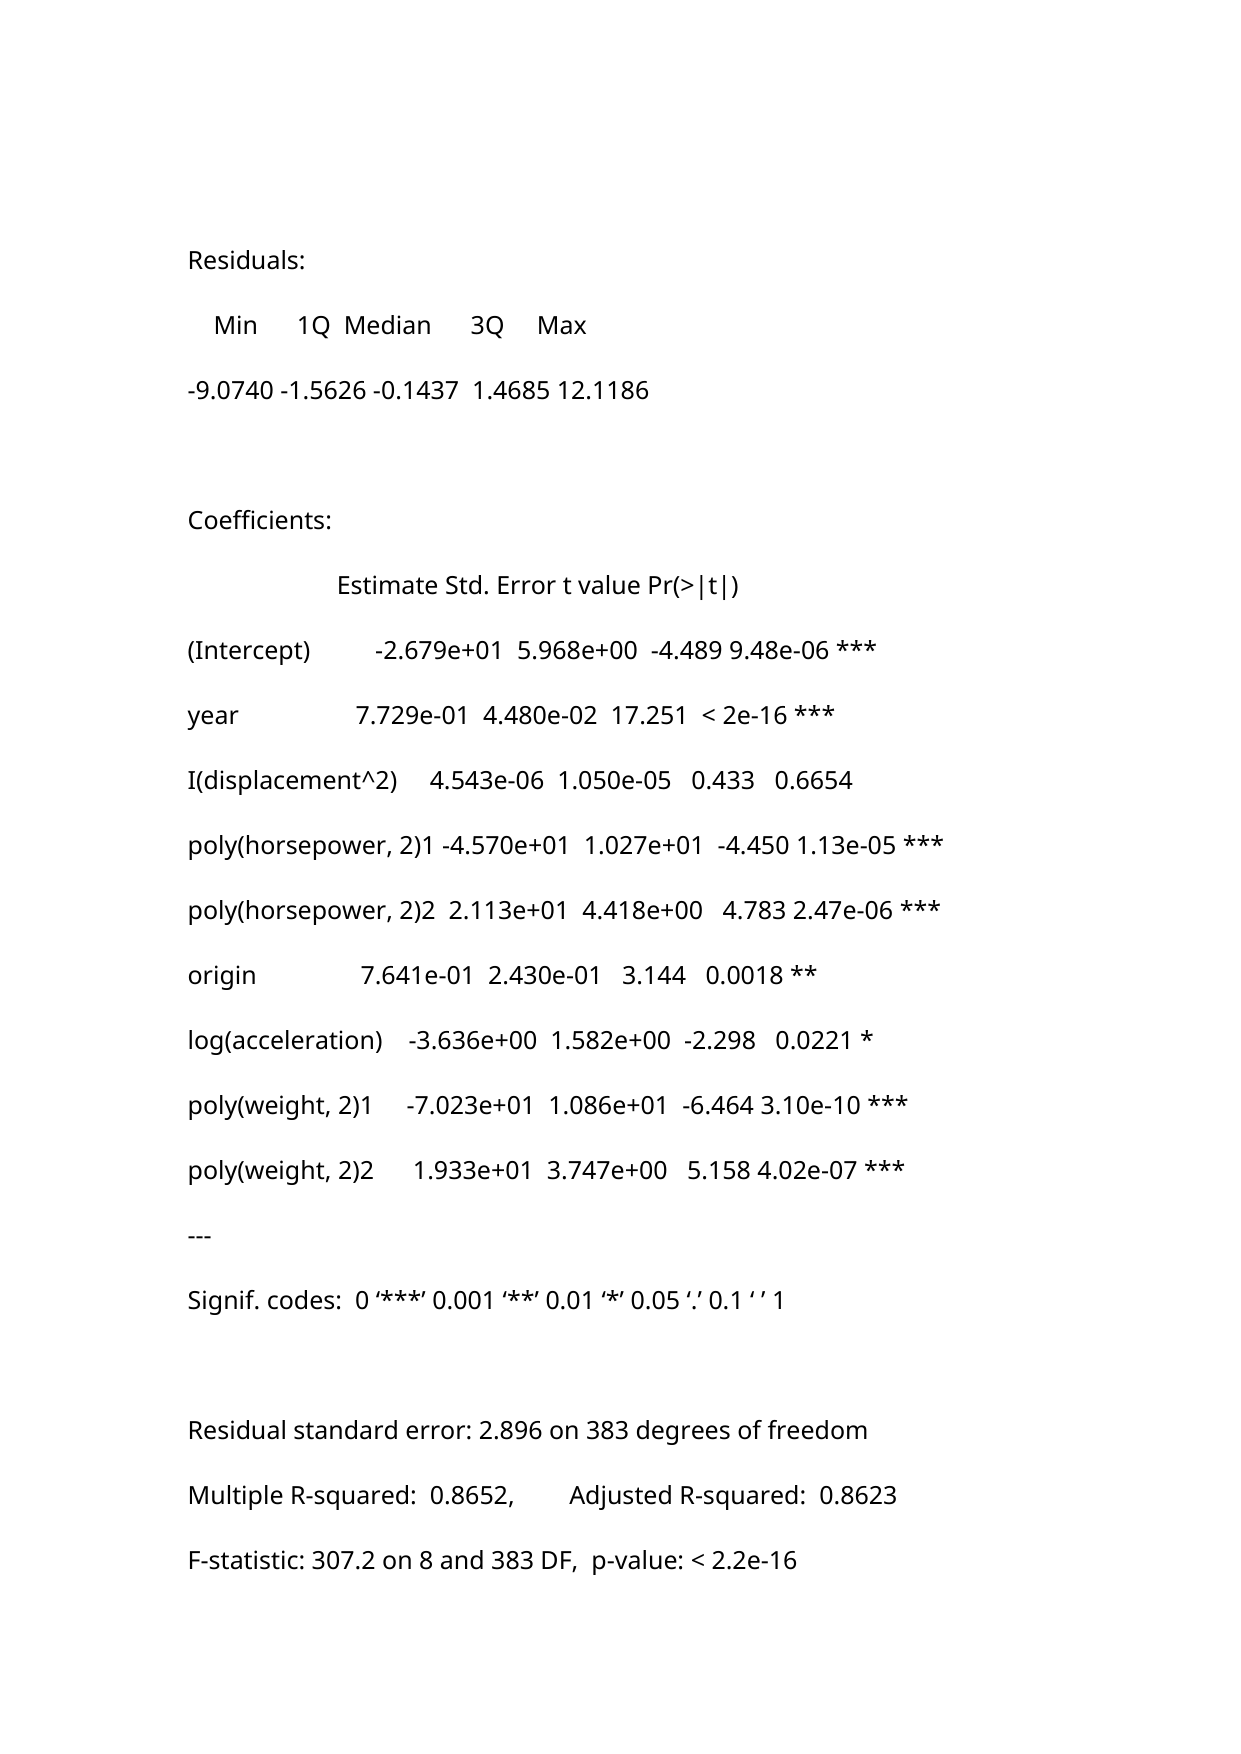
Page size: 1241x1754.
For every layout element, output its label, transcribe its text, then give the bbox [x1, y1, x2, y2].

text Signif. codes: 0 ‘***’ 0.001 ‘**’ 0.01 ‘*’ 0.05 ‘.’ 0.1 ‘ ’ 1 [187, 1267, 1053, 1332]
text -9.0740 -1.5626 -0.1437 1.4685 12.1186 [187, 357, 1053, 422]
text log(acceleration) -3.636e+00 1.582e+00 -2.298 0.0221 * [187, 1007, 1053, 1072]
text Min 1Q Median 3Q Max [187, 292, 1053, 357]
text Multiple R-squared: 0.8652, Adjusted R-squared: 0.8623 [187, 1462, 1053, 1527]
text Residual standard error: 2.896 on 383 degrees of freedom [187, 1397, 1053, 1462]
text --- [187, 1202, 1053, 1267]
text I(displacement^2) 4.543e-06 1.050e-05 0.433 0.6654 [187, 747, 1053, 812]
text poly(weight, 2)1 -7.023e+01 1.086e+01 -6.464 3.10e-10 *** [187, 1072, 1053, 1137]
text Residuals: [187, 227, 1053, 292]
text origin 7.641e-01 2.430e-01 3.144 0.0018 ** [187, 942, 1053, 1007]
text year 7.729e-01 4.480e-02 17.251 < 2e-16 *** [187, 682, 1053, 747]
text (Intercept) -2.679e+01 5.968e+00 -4.489 9.48e-06 *** [187, 617, 1053, 682]
text Estimate Std. Error t value Pr(>|t|) [187, 552, 1053, 617]
text poly(weight, 2)2 1.933e+01 3.747e+00 5.158 4.02e-07 *** [187, 1137, 1053, 1202]
text poly(horsepower, 2)2 2.113e+01 4.418e+00 4.783 2.47e-06 *** [187, 877, 1053, 942]
text F-statistic: 307.2 on 8 and 383 DF, p-value: < 2.2e-16 [187, 1527, 1053, 1592]
text Coefficients: [187, 487, 1053, 552]
text poly(horsepower, 2)1 -4.570e+01 1.027e+01 -4.450 1.13e-05 *** [187, 812, 1053, 877]
